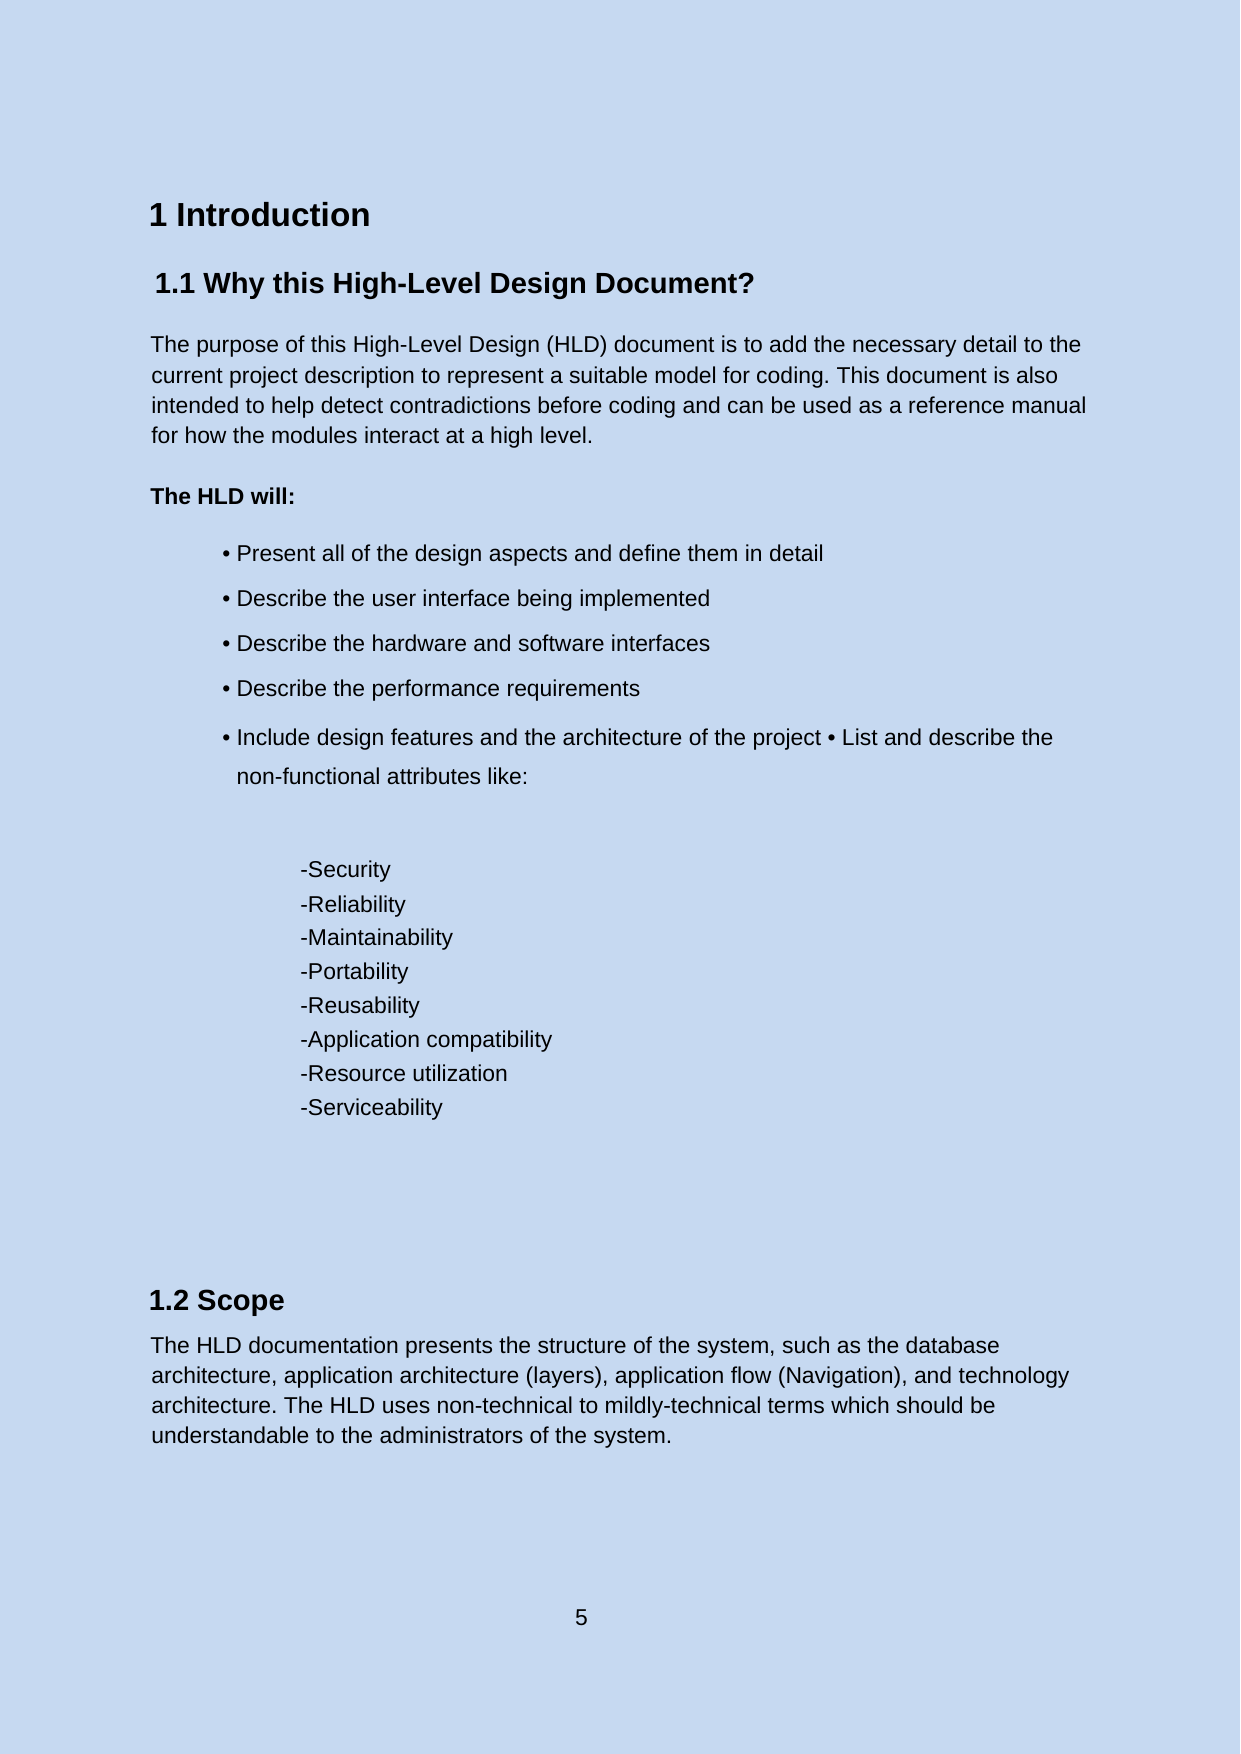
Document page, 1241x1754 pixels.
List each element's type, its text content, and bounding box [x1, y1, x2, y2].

list Include design features and the architecture of the project • List and describe the non-functional attributes like: [222, 723, 1103, 789]
list Describe the user interface being implemented [222, 585, 1103, 612]
text The purpose of this High-Level Design (HLD) document is to add the necessary detail to the current project description to represent a suitable model for coding. This document is also intended to help detect contradictions before coding and can be used as a reference manual for how the modules interact at a high level. [150, 331, 1103, 448]
text -Security [300, 856, 1103, 883]
text -Application compatibility [300, 1026, 1103, 1053]
list Describe the performance requirements [222, 675, 1103, 701]
subtitle 1 Introduction [148, 195, 1216, 233]
text -Reliability [300, 891, 1103, 917]
subtitle 1.2 Scope [148, 1283, 1216, 1317]
text -Reusability [300, 992, 1103, 1018]
text -Portability [300, 958, 1103, 984]
text The HLD will: [150, 483, 1216, 509]
list Describe the hardware and software interfaces [222, 630, 1103, 656]
text -Maintainability [300, 924, 1103, 950]
list Present all of the design aspects and define them in detail [222, 540, 1103, 566]
text The HLD documentation presents the structure of the system, such as the database architecture, application architecture (layers), application flow (Navigation), and technology architecture. The HLD uses non-technical to mildly-technical terms which should be understandable to the administrators of the system. [150, 1332, 1103, 1448]
subtitle 1.1 Why this High-Level Design Document? [44, 266, 1216, 300]
text -Serviceability [300, 1094, 1103, 1121]
text -Resource utilization [300, 1060, 1103, 1086]
